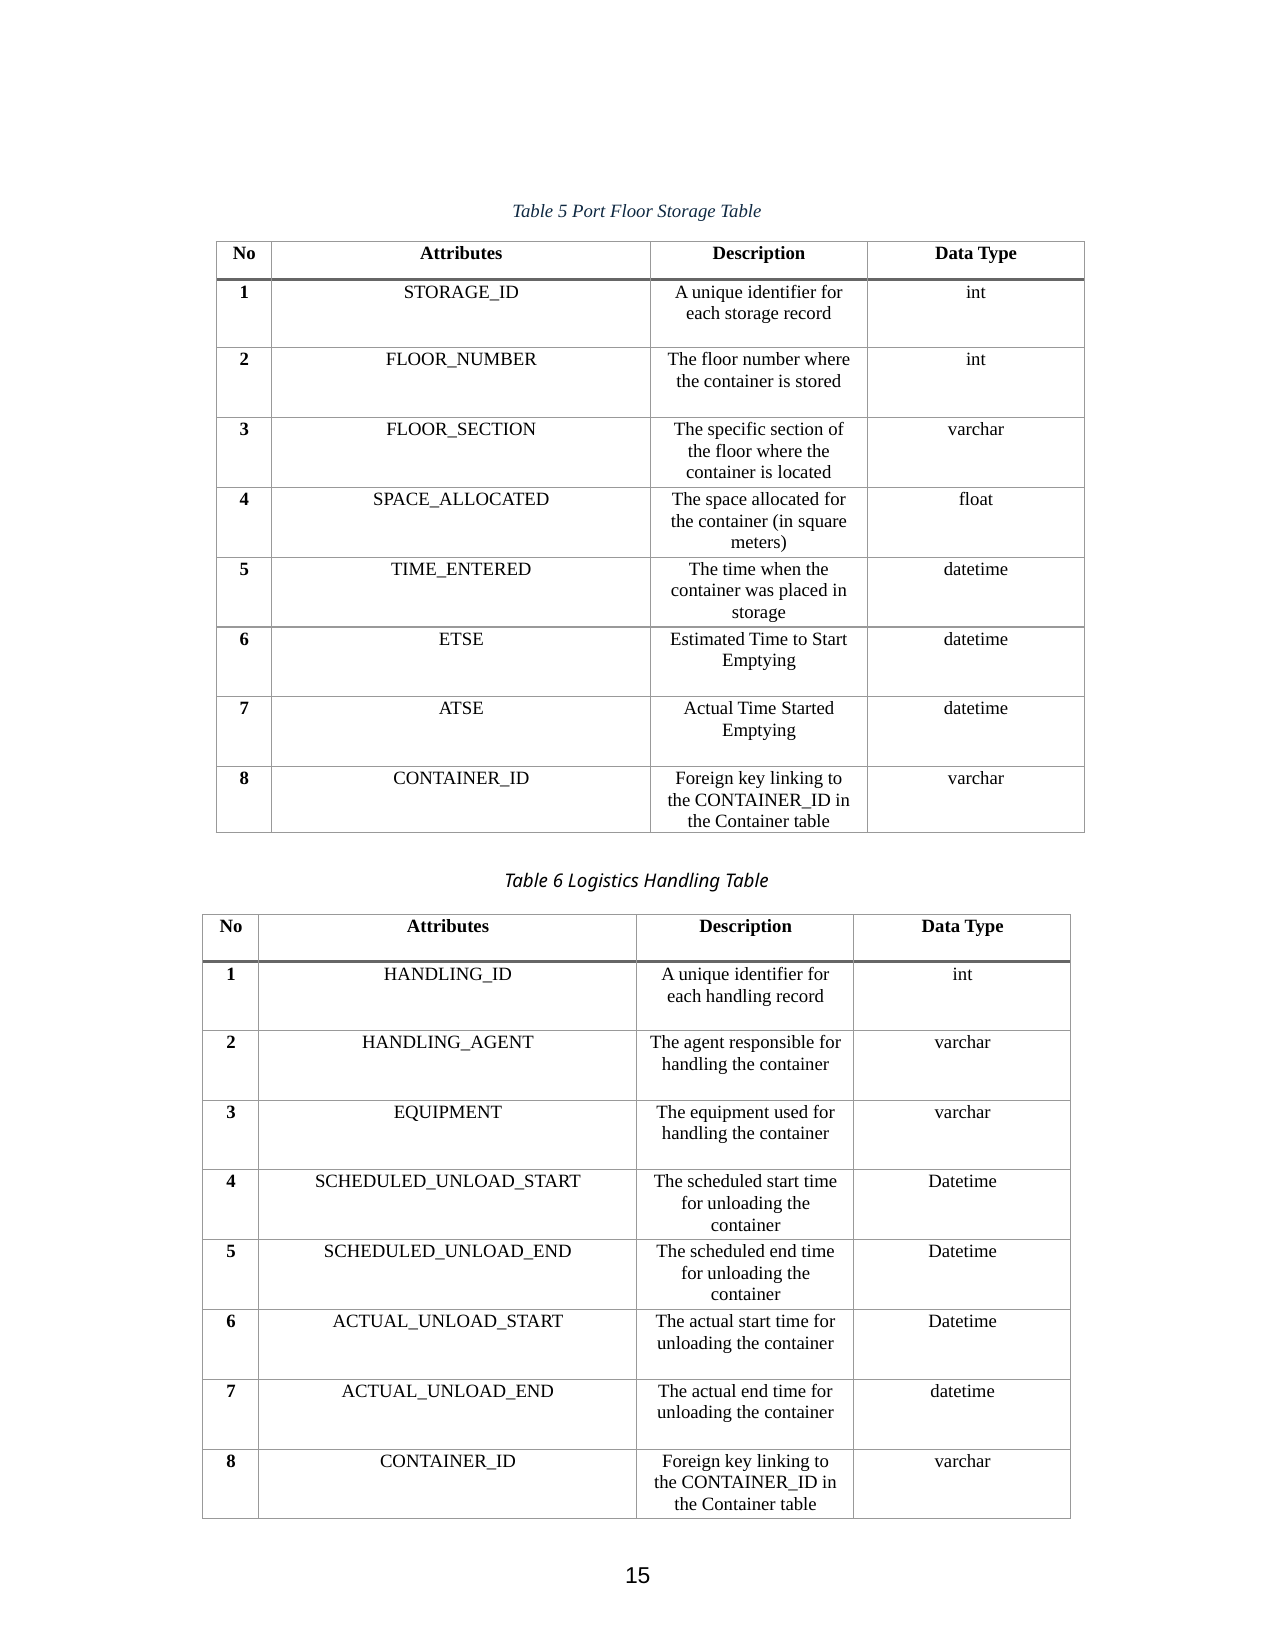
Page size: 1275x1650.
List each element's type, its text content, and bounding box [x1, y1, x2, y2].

text Table 5 Port Floor Storage Table [187, 200, 1087, 221]
